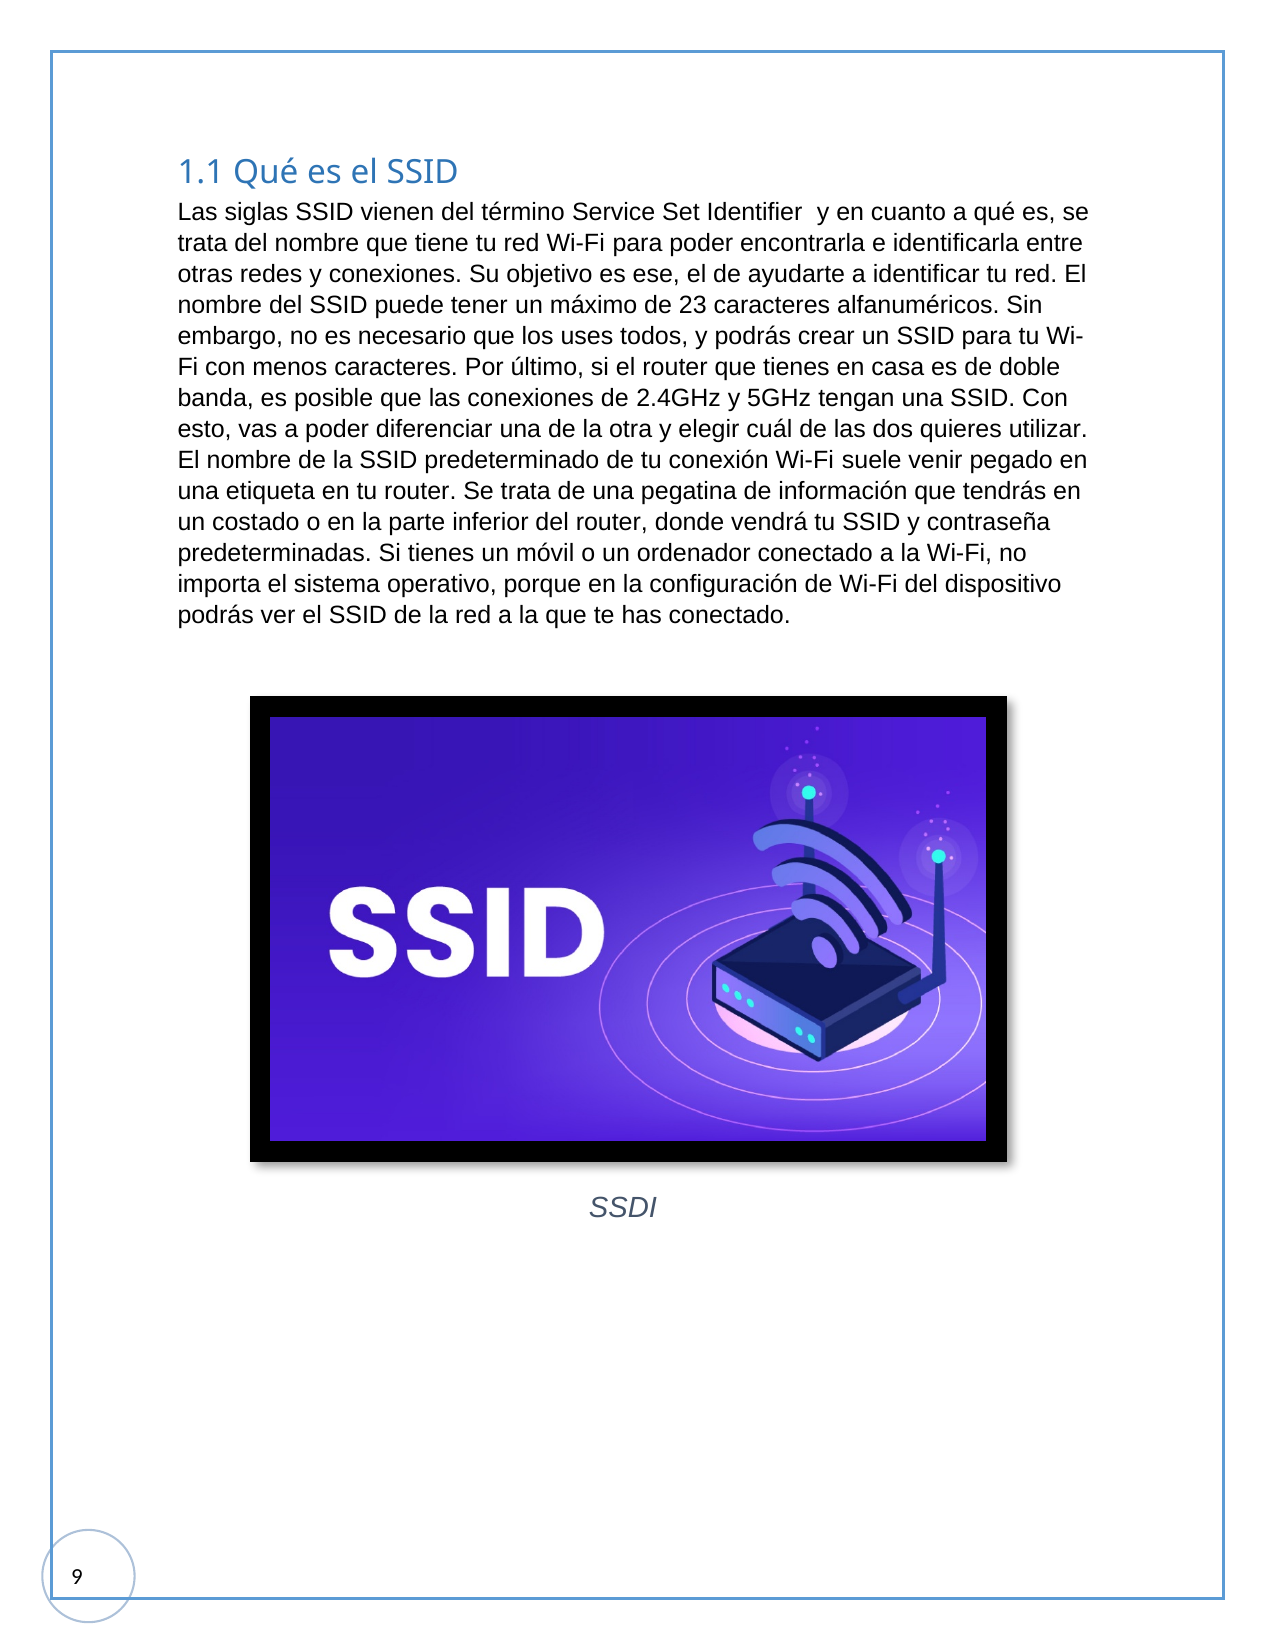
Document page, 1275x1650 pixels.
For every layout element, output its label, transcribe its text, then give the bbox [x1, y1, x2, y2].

subtitle 1.1 Qué es el SSID [177, 148, 1098, 193]
text Las siglas SSID vienen del término Service Set Identifier y en cuanto a qué es, se trata del nombre que tiene tu red Wi-Fi para poder encontrarla e identificarla entre otras redes y conexiones. Su objetivo es ese, el de ayudarte a identificar tu red. El nombre del SSID puede tener un máximo de 23 caracteres alfanuméricos. Sin embargo, no es necesario que los uses todos, y podrás crear un SSID para tu Wi-Fi con menos caracteres. Por último, si el router que tienes en casa es de doble banda, es posible que las conexiones de 2.4GHz y 5GHz tengan una SSID. Con esto, vas a poder diferenciar una de la otra y elegir cuál de las dos quieres utilizar. El nombre de la SSID predeterminado de tu conexión Wi-Fi suele venir pegado en una etiqueta en tu router. Se trata de una pegatina de información que tendrás en un costado o en la parte inferior del router, donde vendrá tu SSID y contraseña predeterminadas. Si tienes un móvil o un ordenador conectado a la Wi-Fi, no importa el sistema operativo, porque en la configuración de Wi-Fi del dispositivo podrás ver el SSID de la red a la que te has conectado. [177, 197, 1098, 629]
picture [270, 717, 986, 1141]
